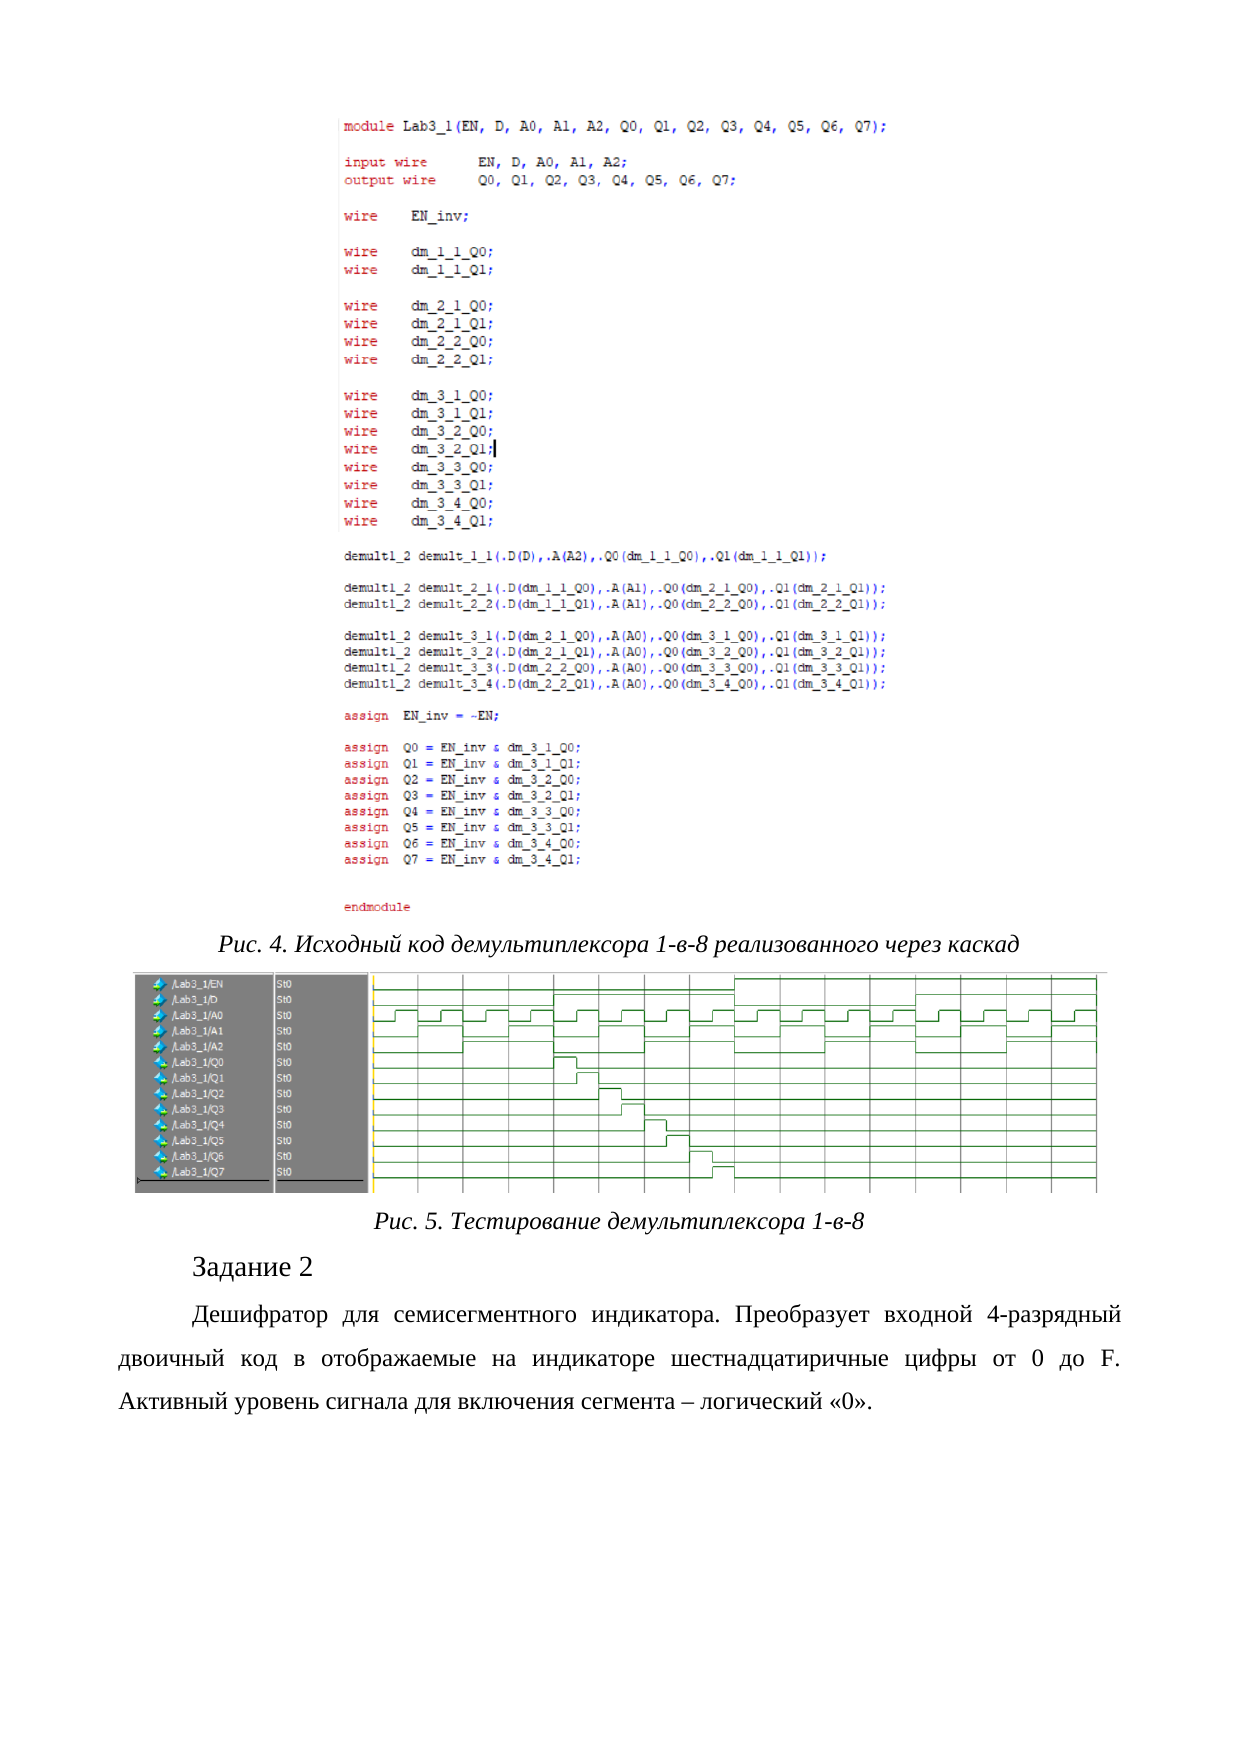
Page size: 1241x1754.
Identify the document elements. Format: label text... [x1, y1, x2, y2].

text Рис. 5. Тестирование демультиплексора 1-в-8 [118, 1206, 1122, 1235]
picture [340, 545, 900, 916]
picture [132, 972, 1108, 1193]
text Задание 2 [118, 1249, 1122, 1283]
text Дешифратор для семисегментного индикатора. Преобразует входной 4-разрядный двоичный код в отображаемые на индикаторе шестнадцатиричные цифры от 0 до F. Активный уровень сигнала для включения сегмента – логический «0». [118, 1299, 1122, 1414]
text Рис. 4. Исходный код демультиплексора 1-в-8 реализованного через каскад [118, 929, 1122, 958]
picture [338, 118, 902, 532]
